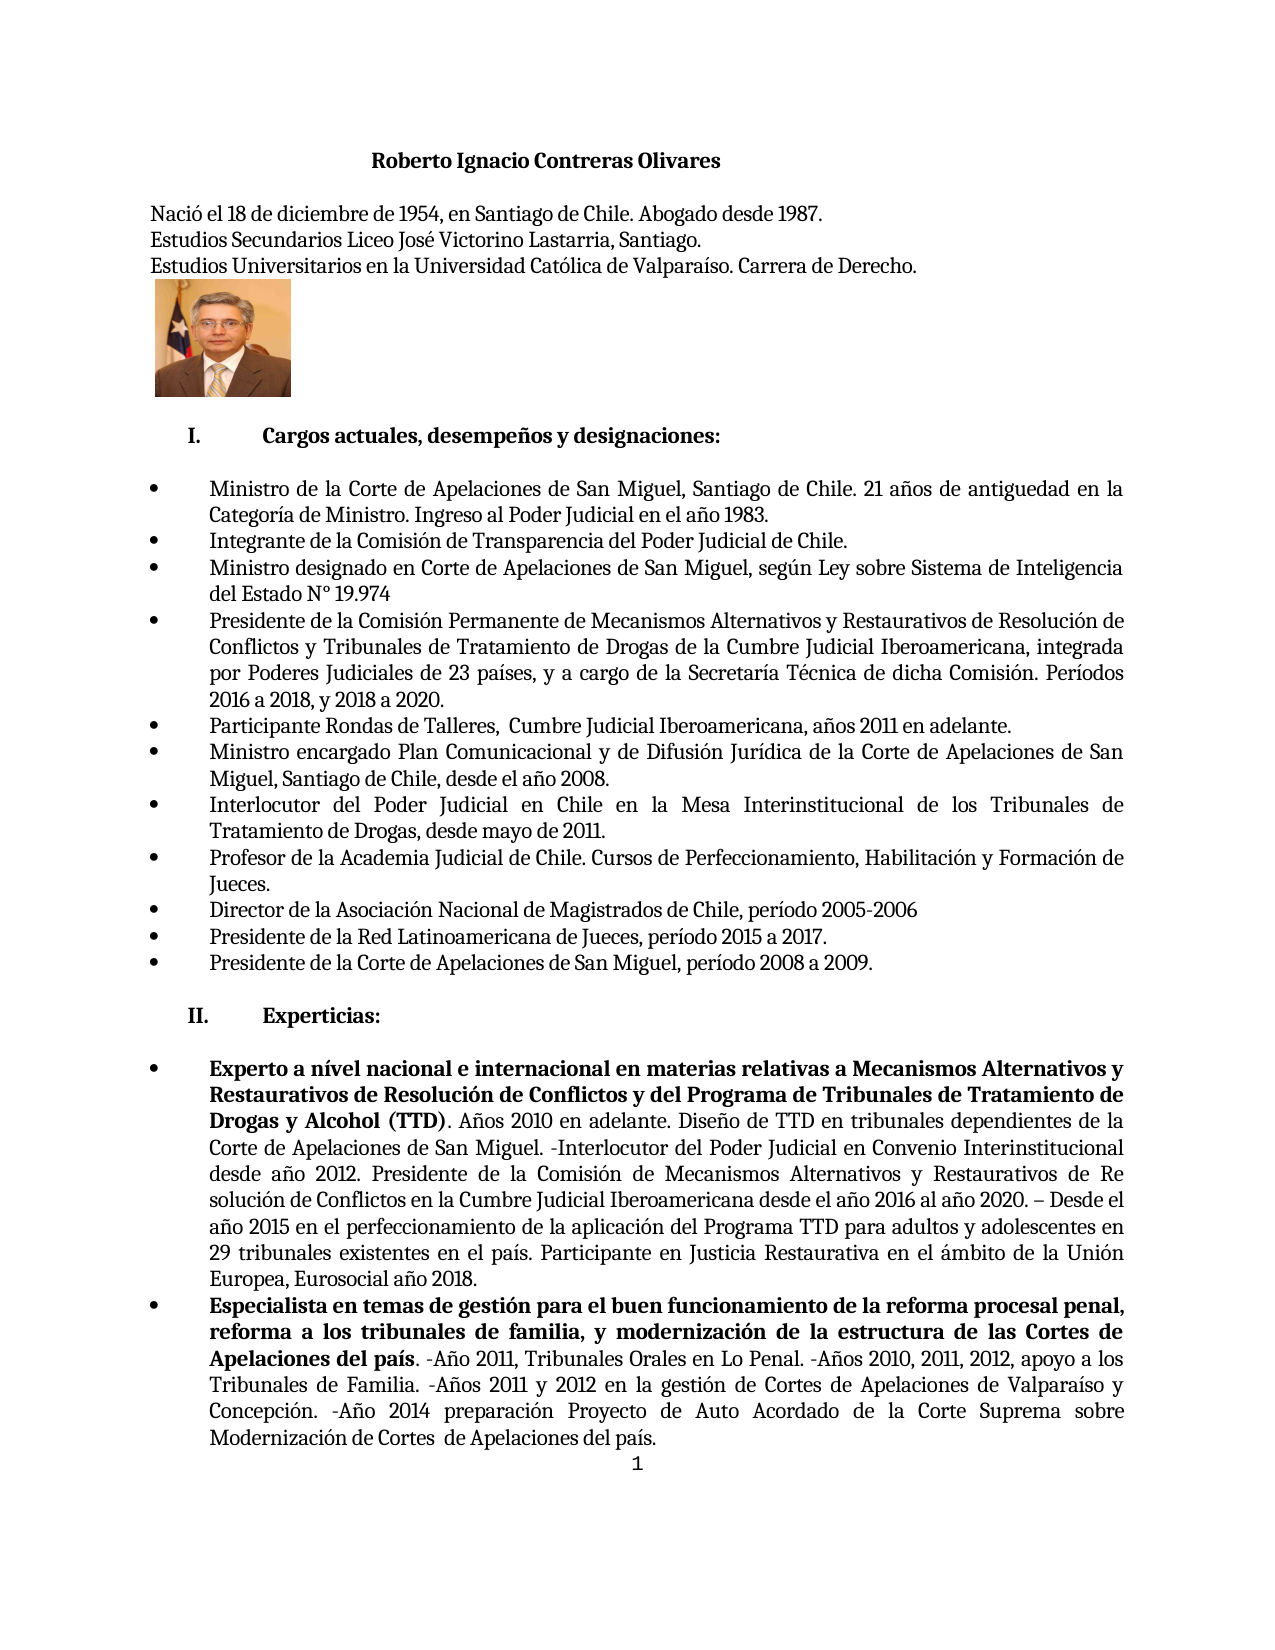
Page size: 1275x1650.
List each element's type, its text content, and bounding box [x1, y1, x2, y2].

text Nació el 18 de diciembre de 1954, en Santiago de Chile. Abogado desde 1987. [150, 200, 1125, 227]
list Ministro encargado Plan Comunicacional y de Difusión Jurídica de la Corte de Apelaciones de San Miguel, Santiago de Chile, desde el año 2008. [150, 739, 1125, 792]
list Experticias: [187, 1003, 1125, 1029]
list Participante Rondas de Talleres, Cumbre Judicial Iberoamericana, años 2011 en adelante. [150, 713, 1125, 739]
text Estudios Universitarios en la Universidad Católica de Valparaíso. Carrera de Derecho. [150, 253, 1125, 279]
list Cargos actuales, desempeños y designaciones: [187, 423, 1125, 449]
list Integrante de la Comisión de Transparencia del Poder Judicial de Chile. [150, 528, 1125, 555]
list Presidente de la Comisión Permanente de Mecanismos Alternativos y Restaurativos de Resolución de Conflictos y Tribunales de Tratamiento de Drogas de la Cumbre Judicial Iberoamericana, integrada por Poderes Judiciales de 23 países, y a cargo de la Secretaría Técnica de dicha Comisión. Períodos 2016 a 2018, y 2018 a 2020. [150, 607, 1125, 713]
list Presidente de la Corte de Apelaciones de San Miguel, período 2008 a 2009. [150, 950, 1125, 976]
picture [155, 279, 291, 397]
list Presidente de la Red Latinoamericana de Jueces, período 2015 a 2017. [150, 924, 1125, 950]
text Estudios Secundarios Liceo José Victorino Lastarria, Santiago. [150, 227, 1125, 253]
list Director de la Asociación Nacional de Magistrados de Chile, período 2005-2006 [150, 897, 1125, 924]
list Interlocutor del Poder Judicial en Chile en la Mesa Interinstitucional de los Tribunales de Tratamiento de Drogas, desde mayo de 2011. [150, 792, 1125, 844]
list Especialista en temas de gestión para el buen funcionamiento de la reforma procesal penal, reforma a los tribunales de familia, y modernización de la estructura de las Cortes de Apelaciones del país. -Año 2011, Tribunales Orales en Lo Penal. -Años 2010, 2011, 2012, apoyo a los Tribunales de Familia. -Años 2011 y 2012 en la gestión de Cortes de Apelaciones de Valparaíso y Concepción. -Año 2014 preparación Proyecto de Auto Acordado de la Corte Suprema sobre Modernización de Cortes de Apelaciones del país. [150, 1293, 1125, 1451]
list Ministro de la Corte de Apelaciones de San Miguel, Santiago de Chile. 21 años de antiguedad en la Categoría de Ministro. Ingreso al Poder Judicial en el año 1983. [150, 476, 1125, 528]
list Ministro designado en Corte de Apelaciones de San Miguel, según Ley sobre Sistema de Inteligencia del Estado N° 19.974 [150, 555, 1125, 607]
list Experto a nível nacional e internacional en materias relativas a Mecanismos Alternativos y Restaurativos de Resolución de Conflictos y del Programa de Tribunales de Tratamiento de Drogas y Alcohol (TTD). Años 2010 en adelante. Diseño de TTD en tribunales dependientes de la Corte de Apelaciones de San Miguel. -Interlocutor del Poder Judicial en Convenio Interinstitucional desde año 2012. Presidente de la Comisión de Mecanismos Alternativos y Restaurativos de Re solución de Conflictos en la Cumbre Judicial Iberoamericana desde el año 2016 al año 2020. – Desde el año 2015 en el perfeccionamiento de la aplicación del Programa TTD para adultos y adolescentes en 29 tribunales existentes en el país. Participante en Justicia Restaurativa en el ámbito de la Unión Europea, Eurosocial año 2018. [150, 1055, 1125, 1293]
text Roberto Ignacio Contreras Olivares [297, 148, 1125, 174]
list Profesor de la Academia Judicial de Chile. Cursos de Perfeccionamiento, Habilitación y Formación de Jueces. [150, 844, 1125, 897]
